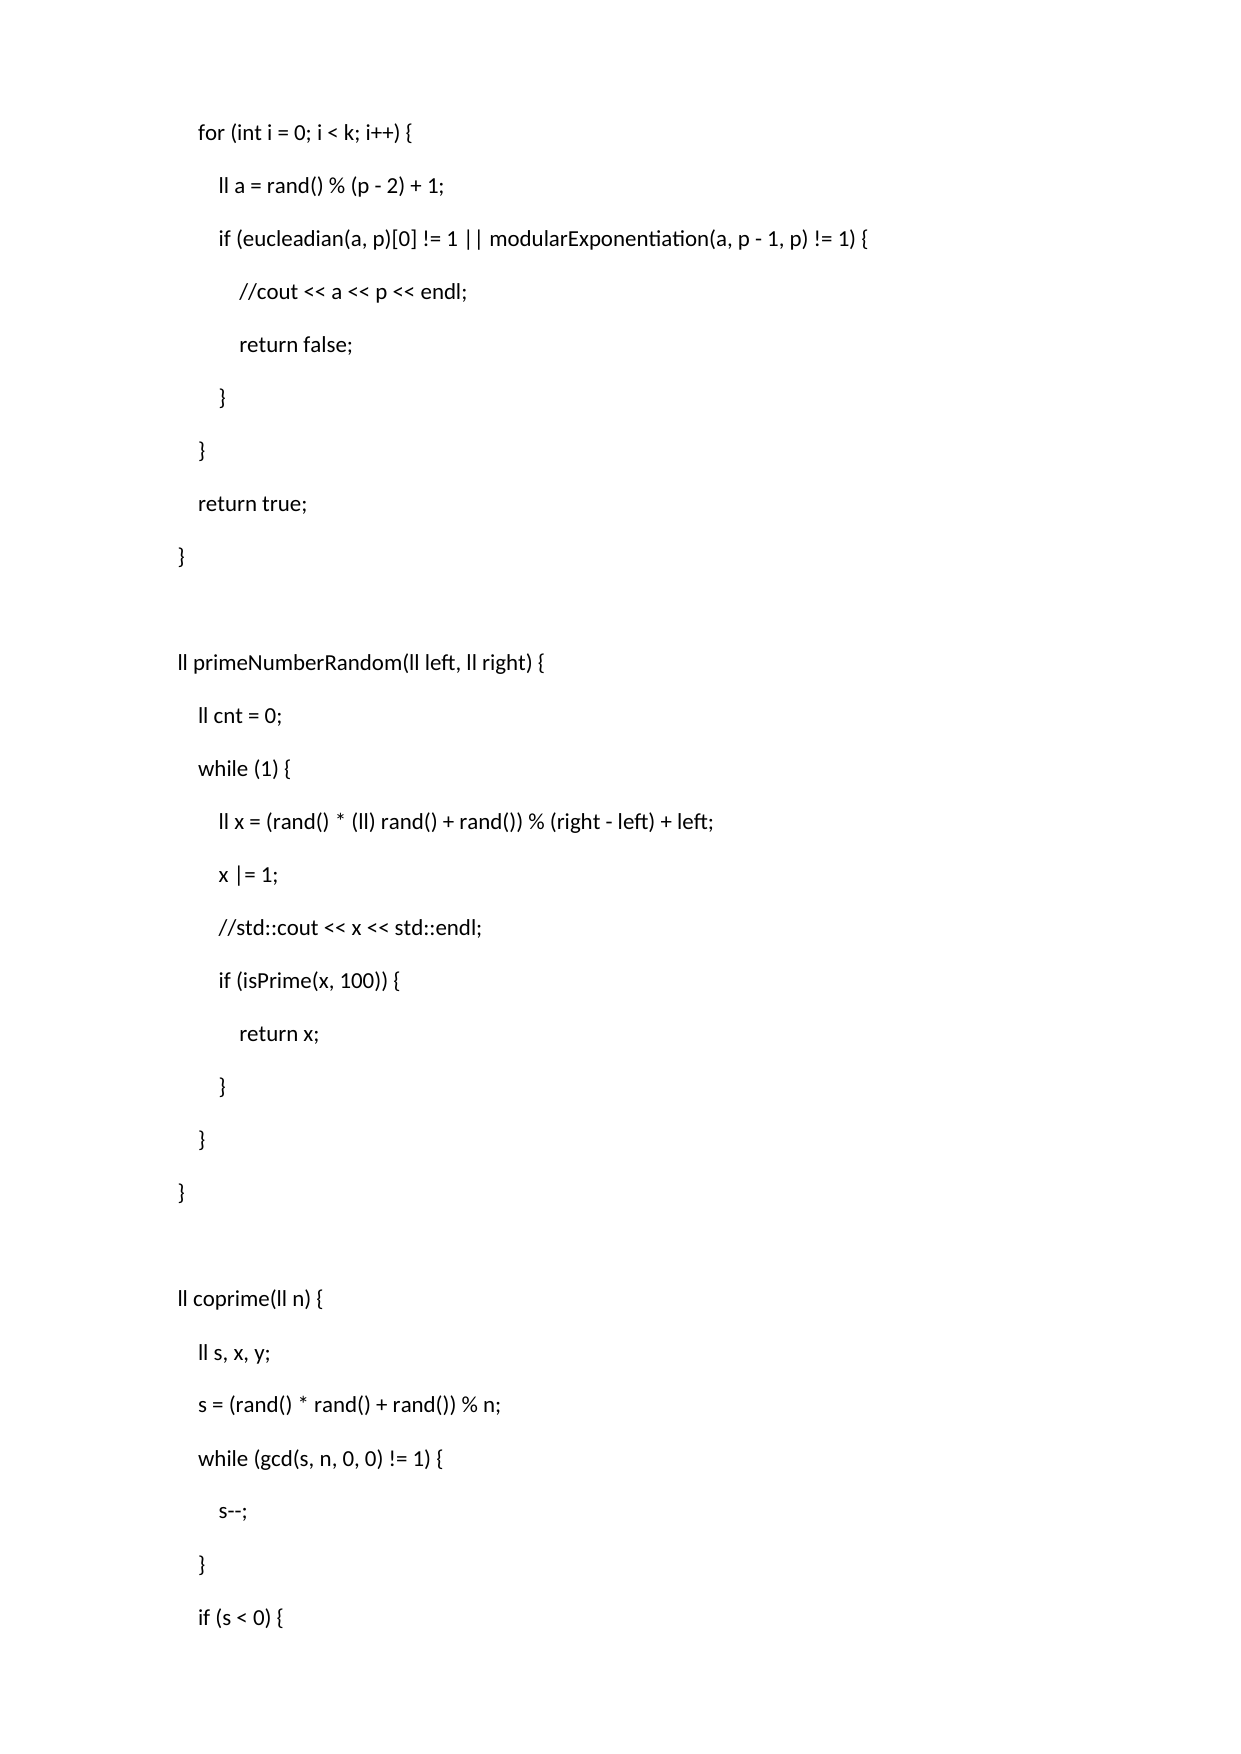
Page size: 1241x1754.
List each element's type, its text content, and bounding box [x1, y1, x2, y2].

text ll cnt = 0; [177, 701, 1152, 729]
text x |= 1; [177, 860, 1152, 888]
text if (eucleadian(a, p)[0] != 1 || modularExponentiation(a, p - 1, p) != 1) { [177, 224, 1152, 252]
text return true; [177, 489, 1152, 517]
text s--; [177, 1497, 1152, 1525]
text } [177, 1126, 1152, 1153]
text while (gcd(s, n, 0, 0) != 1) { [177, 1444, 1152, 1472]
text ll s, x, y; [177, 1338, 1152, 1366]
text while (1) { [177, 754, 1152, 782]
text if (isPrime(x, 100)) { [177, 966, 1152, 994]
text for (int i = 0; i < k; i++) { [177, 118, 1152, 146]
text } [177, 1550, 1152, 1578]
text return x; [177, 1019, 1152, 1047]
text ll a = rand() % (p - 2) + 1; [177, 171, 1152, 199]
text } [177, 436, 1152, 464]
text return false; [177, 330, 1152, 358]
text ll coprime(ll n) { [177, 1284, 1152, 1313]
text //cout << a << p << endl; [177, 277, 1152, 305]
text } [177, 542, 1152, 570]
text s = (rand() * rand() + rand()) % n; [177, 1391, 1152, 1419]
text ll x = (rand() * (ll) rand() + rand()) % (right - left) + left; [177, 807, 1152, 835]
text } [177, 1178, 1152, 1207]
text if (s < 0) { [177, 1603, 1152, 1631]
text //std::cout << x << std::endl; [177, 913, 1152, 941]
text } [177, 1072, 1152, 1101]
text ll primeNumberRandom(ll left, ll right) { [177, 648, 1152, 676]
text } [177, 383, 1152, 411]
